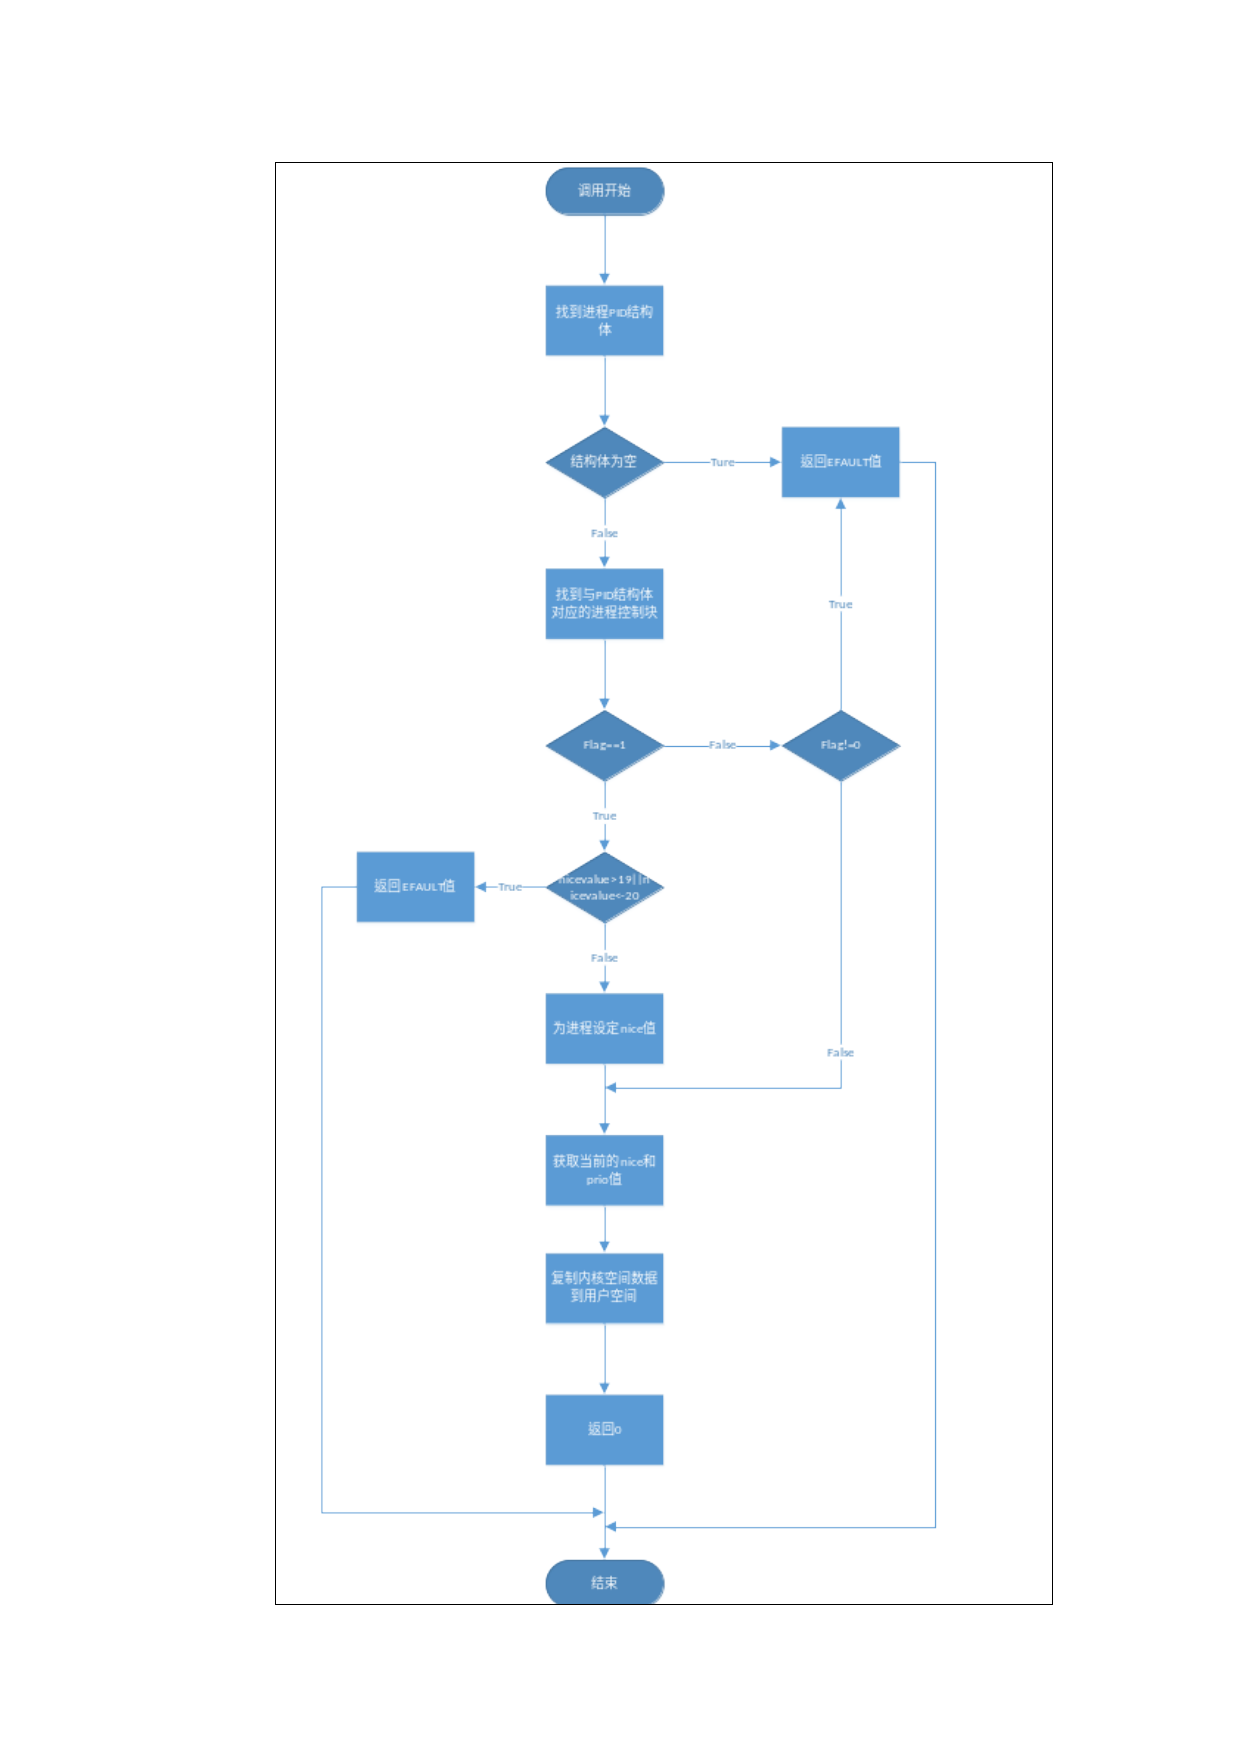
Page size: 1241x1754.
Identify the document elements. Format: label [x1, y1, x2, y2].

table_header [276, 163, 1052, 1604]
